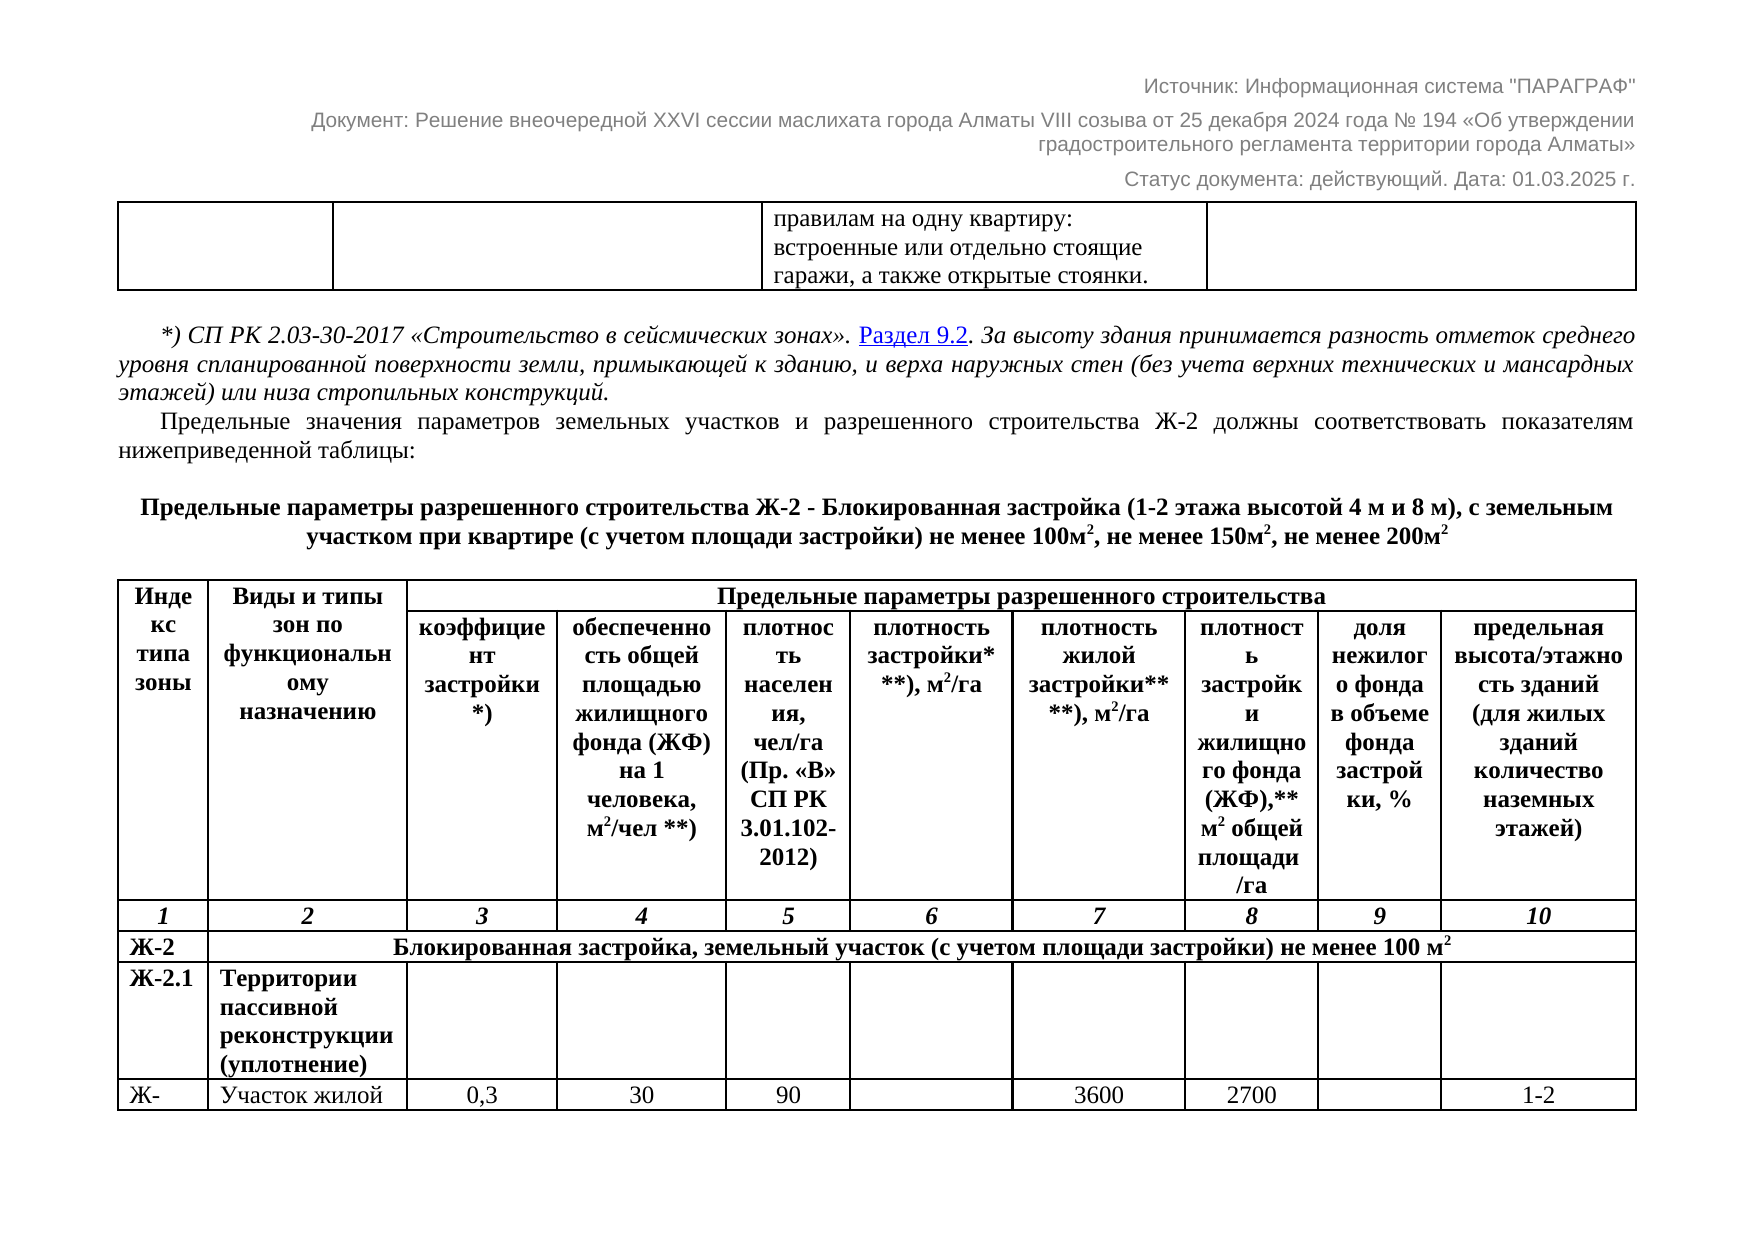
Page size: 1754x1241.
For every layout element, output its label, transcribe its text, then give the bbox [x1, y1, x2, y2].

table_cell 1 [119, 901, 207, 930]
text Предельные значения параметров земельных участков и разрешенного строительства Ж-2 должны соответствовать показателям нижеприведенной таблицы: [118, 406, 1636, 464]
table_cell [851, 963, 1011, 1078]
table_cell плотность застройки***), м2/га [851, 612, 1011, 899]
table_cell доля нежилого фонда в объеме фонда застройки, % [1319, 612, 1440, 899]
table_cell коэффициент застройки*) [408, 612, 556, 899]
table_cell [1186, 963, 1317, 1078]
table_cell Ж-2.1.1 [119, 1080, 207, 1109]
text Предельные параметры разрешенного строительства Ж-2 - Блокированная застройка (1-2 этажа высотой 4 м и 8 м), с земельным участком при квартире (с учетом площади застройки) не менее 100м2, не менее 150м2, не менее 200м2 [118, 492, 1636, 550]
table_cell 8 [1186, 901, 1317, 930]
table_cell 5 [727, 901, 849, 930]
table_header Предельные параметры разрешенного строительства [408, 581, 1635, 609]
table_cell [558, 963, 725, 1078]
table_cell [727, 963, 849, 1078]
table_cell 10 [1442, 901, 1635, 930]
table_cell 3600 [1014, 1080, 1184, 1109]
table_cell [209, 1080, 406, 1109]
table_cell плотность населения, чел/га (Пр. «В» СП РК 3.01.102-2012) [727, 612, 849, 899]
table_cell [408, 963, 556, 1078]
table_cell плотность застройки жилищного фонда (ЖФ),** м2 общей площади /га [1186, 612, 1317, 899]
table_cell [763, 203, 1206, 289]
table_cell [1319, 1080, 1440, 1109]
text *) СП РК 2.03-30-2017 «Строительство в сейсмических зонах». Раздел 9.2. За высоту здания принимается разность отметок среднего уровня спланированной поверхности земли, примыкающей к зданию, и верха наружных стен (без учета верхних технических и мансардных этажей) или низа стропильных конструкций. [118, 320, 1636, 406]
table_cell плотность жилой застройки****), м2/га [1014, 612, 1184, 899]
table_cell 0,3 [408, 1080, 556, 1109]
table_cell 6 [851, 901, 1011, 930]
table_cell 2 [209, 901, 406, 930]
table_cell 7 [1014, 901, 1184, 930]
table_cell [1014, 963, 1184, 1078]
table_header Виды и типы зон по функциональному назначению [209, 581, 406, 899]
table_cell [334, 203, 761, 289]
table_cell Блокированная застройка, земельный участок (с учетом площади застройки) не менее 100 м2 [209, 932, 1635, 961]
table_cell [851, 1080, 1011, 1109]
table_cell 2700 [1186, 1080, 1317, 1109]
table_cell 1-2 [1442, 1080, 1635, 1109]
table_header Индекс типа зоны [119, 581, 207, 899]
table_cell [1442, 963, 1635, 1078]
table_cell Ж-2 [119, 932, 207, 961]
table_cell 9 [1319, 901, 1440, 930]
table_cell [1319, 963, 1440, 1078]
table_cell 4 [558, 901, 725, 930]
table_cell 90 [727, 1080, 849, 1109]
table_cell 3 [408, 901, 556, 930]
table_cell Ж-2.1 [119, 963, 207, 1078]
table_cell 30 [558, 1080, 725, 1109]
table_cell обеспеченность общей площадью жилищного фонда (ЖФ) на 1 человека, м2/чел **) [558, 612, 725, 899]
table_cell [1208, 203, 1635, 289]
table_cell предельная высота/этажность зданий (для жилых зданий количество наземных этажей) [1442, 612, 1635, 899]
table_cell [119, 203, 332, 289]
table_cell Территории пассивной реконструкции (уплотнение) [209, 963, 406, 1078]
